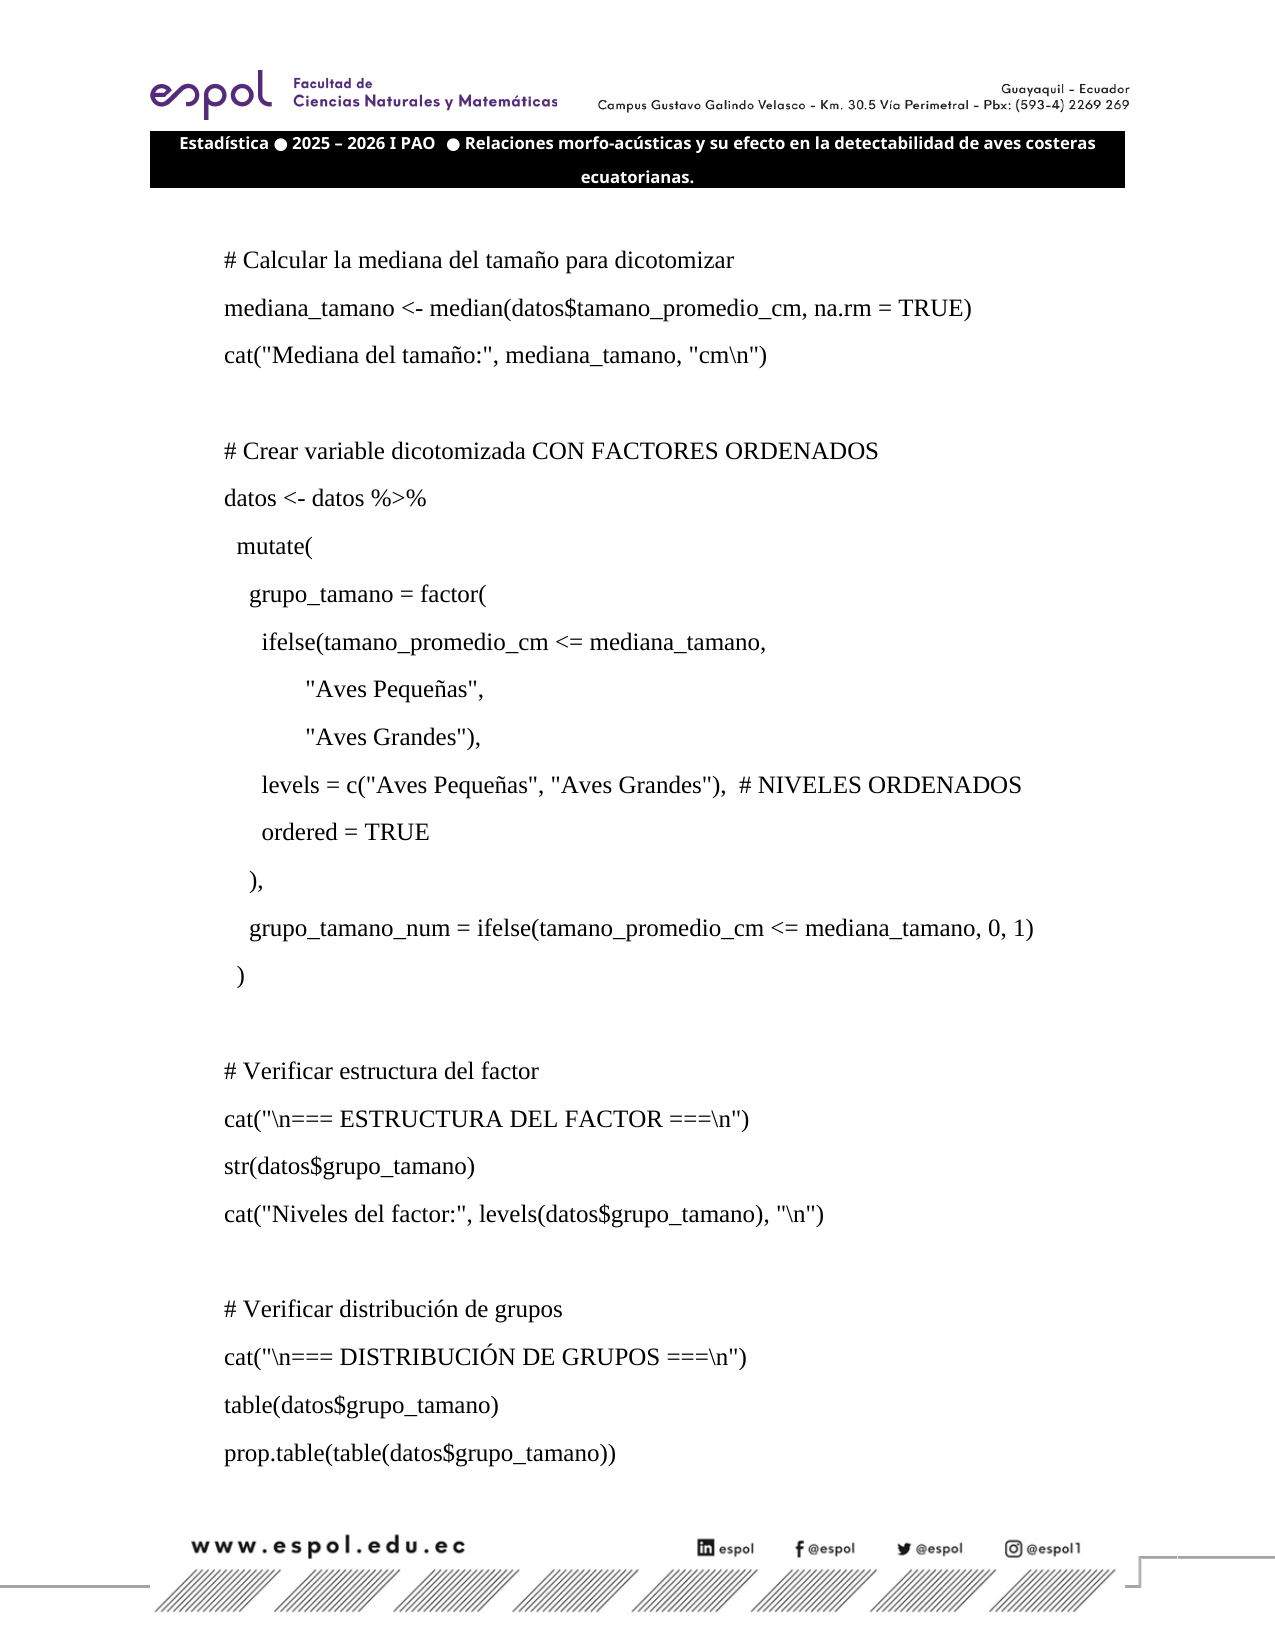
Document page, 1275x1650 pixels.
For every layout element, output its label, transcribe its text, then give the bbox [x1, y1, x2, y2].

text cat("Mediana del tamaño:", mediana_tamano, "cm\n") [150, 340, 1125, 369]
picture [150, 70, 558, 120]
text prop.table(table(datos$grupo_tamano)) [150, 1438, 1125, 1466]
text str(datos$grupo_tamano) [150, 1151, 1125, 1180]
text ) [150, 961, 1125, 989]
text cat("Niveles del factor:", levels(datos$grupo_tamano), "\n") [150, 1199, 1125, 1228]
text # Crear variable dicotomizada CON FACTORES ORDENADOS [150, 436, 1125, 464]
text ), [150, 865, 1125, 894]
text # Verificar estructura del factor [150, 1056, 1125, 1085]
picture [0, 1528, 1275, 1617]
text cat("\n=== DISTRIBUCIÓN DE GRUPOS ===\n") [150, 1342, 1125, 1371]
picture [592, 72, 1133, 124]
text grupo_tamano = factor( [150, 579, 1125, 608]
text ordered = TRUE [150, 817, 1125, 846]
text # Calcular la mediana del tamaño para dicotomizar [150, 245, 1125, 274]
text "Aves Pequeñas", [150, 674, 1125, 703]
text ifelse(tamano_promedio_cm <= mediana_tamano, [150, 627, 1125, 655]
text cat("\n=== ESTRUCTURA DEL FACTOR ===\n") [150, 1104, 1125, 1132]
text grupo_tamano_num = ifelse(tamano_promedio_cm <= mediana_tamano, 0, 1) [150, 913, 1125, 942]
text mediana_tamano <- median(datos$tamano_promedio_cm, na.rm = TRUE) [150, 293, 1125, 321]
text levels = c("Aves Pequeñas", "Aves Grandes"), # NIVELES ORDENADOS [150, 770, 1125, 798]
text "Aves Grandes"), [150, 722, 1125, 751]
text datos <- datos %>% [150, 483, 1125, 512]
text mutate( [150, 531, 1125, 560]
text # Verificar distribución de grupos [150, 1294, 1125, 1323]
text table(datos$grupo_tamano) [150, 1390, 1125, 1419]
